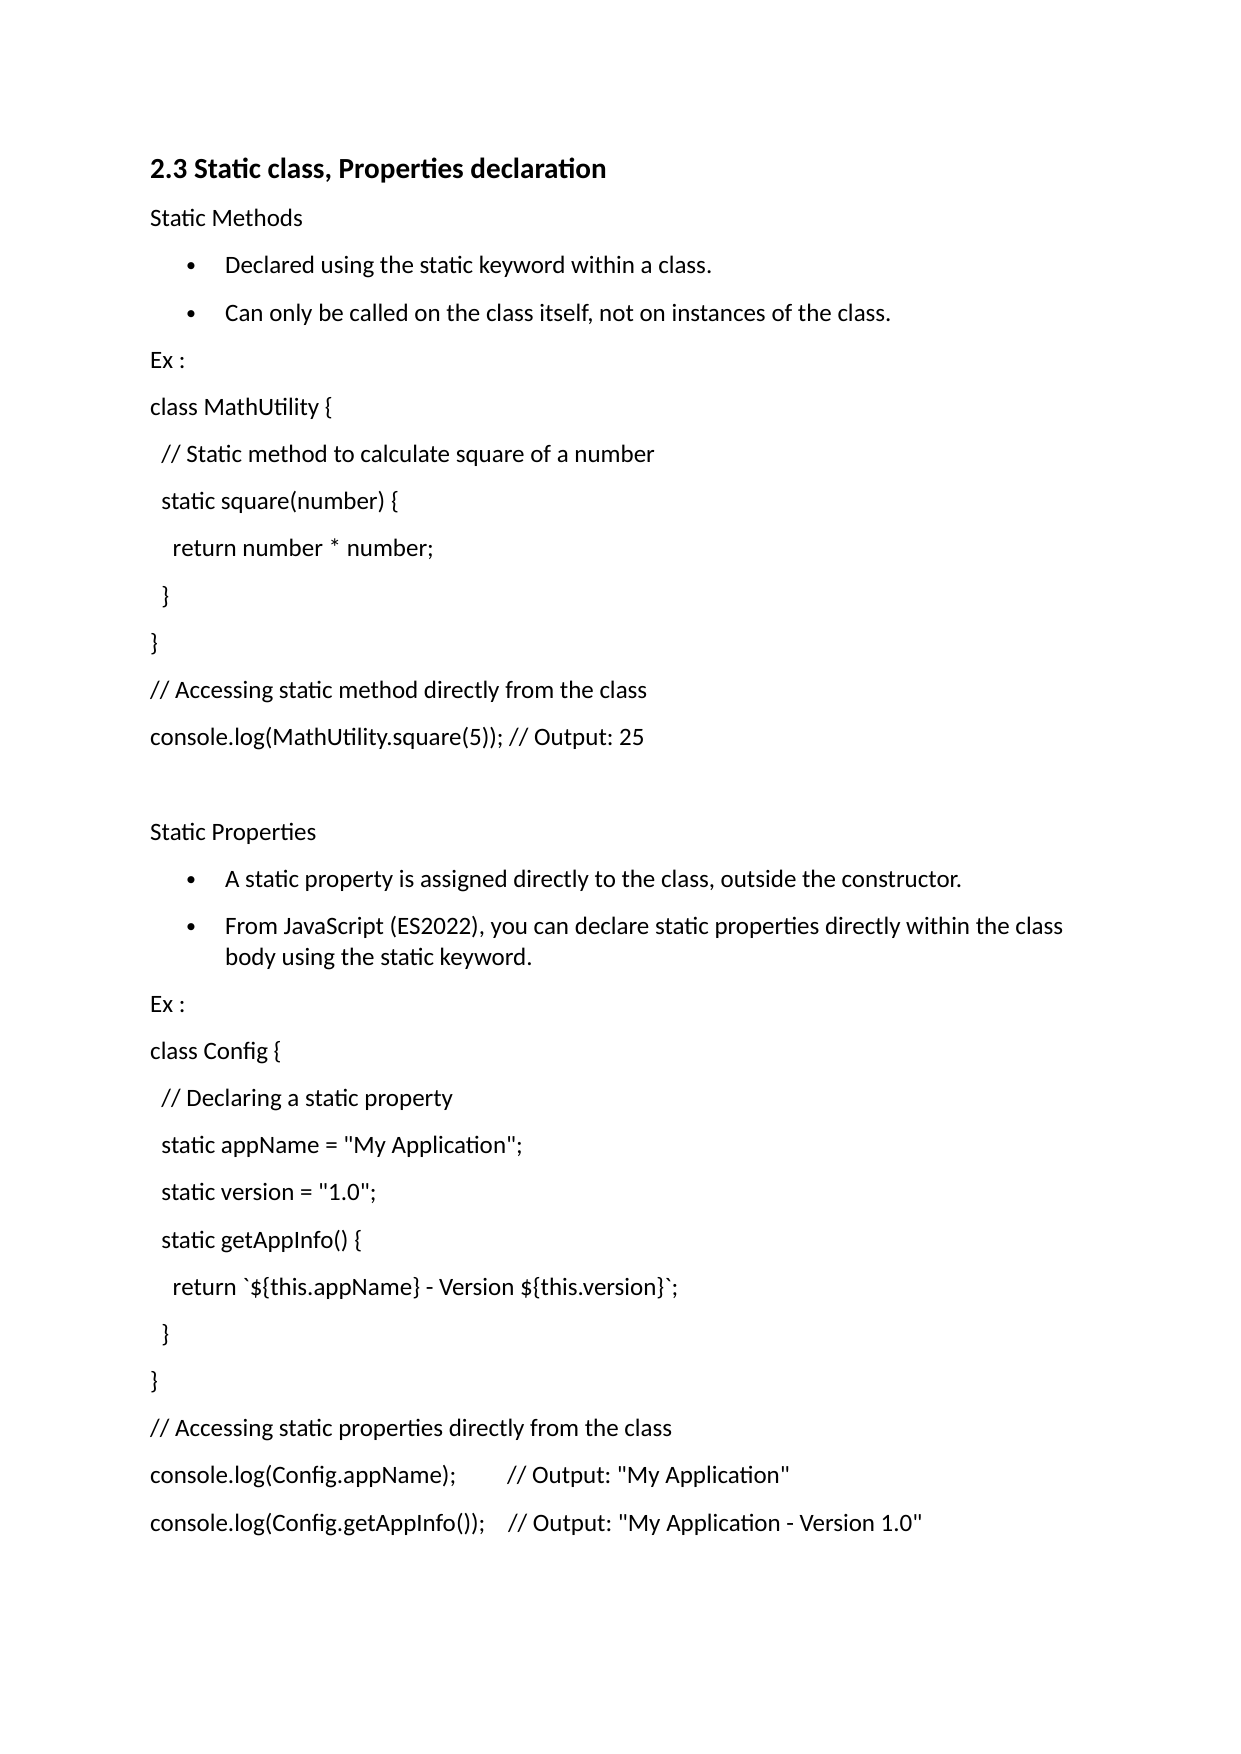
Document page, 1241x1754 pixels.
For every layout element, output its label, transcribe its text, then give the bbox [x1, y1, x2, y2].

text 2.3 Static class, Properties declaration [150, 150, 1090, 186]
text // Accessing static method directly from the class [150, 674, 1090, 705]
text } [150, 580, 1090, 610]
text class MathUtility { [150, 391, 1090, 422]
text Static Methods [150, 202, 1090, 233]
text Ex : [150, 344, 1090, 374]
text Static Properties [150, 816, 1090, 846]
text static getAppInfo() { [150, 1224, 1090, 1254]
text // Accessing static properties directly from the class [150, 1412, 1090, 1443]
text // Static method to calculate square of a number [150, 438, 1090, 469]
text console.log(Config.appName); // Output: "My Application" [150, 1460, 1090, 1490]
text } [150, 627, 1090, 657]
list From JavaScript (ES2022), you can declare static properties directly within the class body using the static keyword. [187, 910, 1090, 971]
text class Config { [150, 1035, 1090, 1066]
text console.log(Config.getAppInfo()); // Output: "My Application - Version 1.0" [150, 1507, 1090, 1537]
text static version = "1.0"; [150, 1177, 1090, 1207]
text static square(number) { [150, 485, 1090, 516]
text static appName = "My Application"; [150, 1129, 1090, 1160]
text return `${this.appName} - Version ${this.version}`; [150, 1271, 1090, 1301]
text Ex : [150, 988, 1090, 1018]
text return number * number; [150, 533, 1090, 563]
text } [150, 1365, 1090, 1396]
list A static property is assigned directly to the class, outside the constructor. [187, 863, 1090, 893]
text // Declaring a static property [150, 1082, 1090, 1113]
text } [150, 1318, 1090, 1349]
list Declared using the static keyword within a class. [187, 249, 1090, 280]
list Can only be called on the class itself, not on instances of the class. [187, 297, 1090, 327]
text console.log(MathUtility.square(5)); // Output: 25 [150, 721, 1090, 752]
